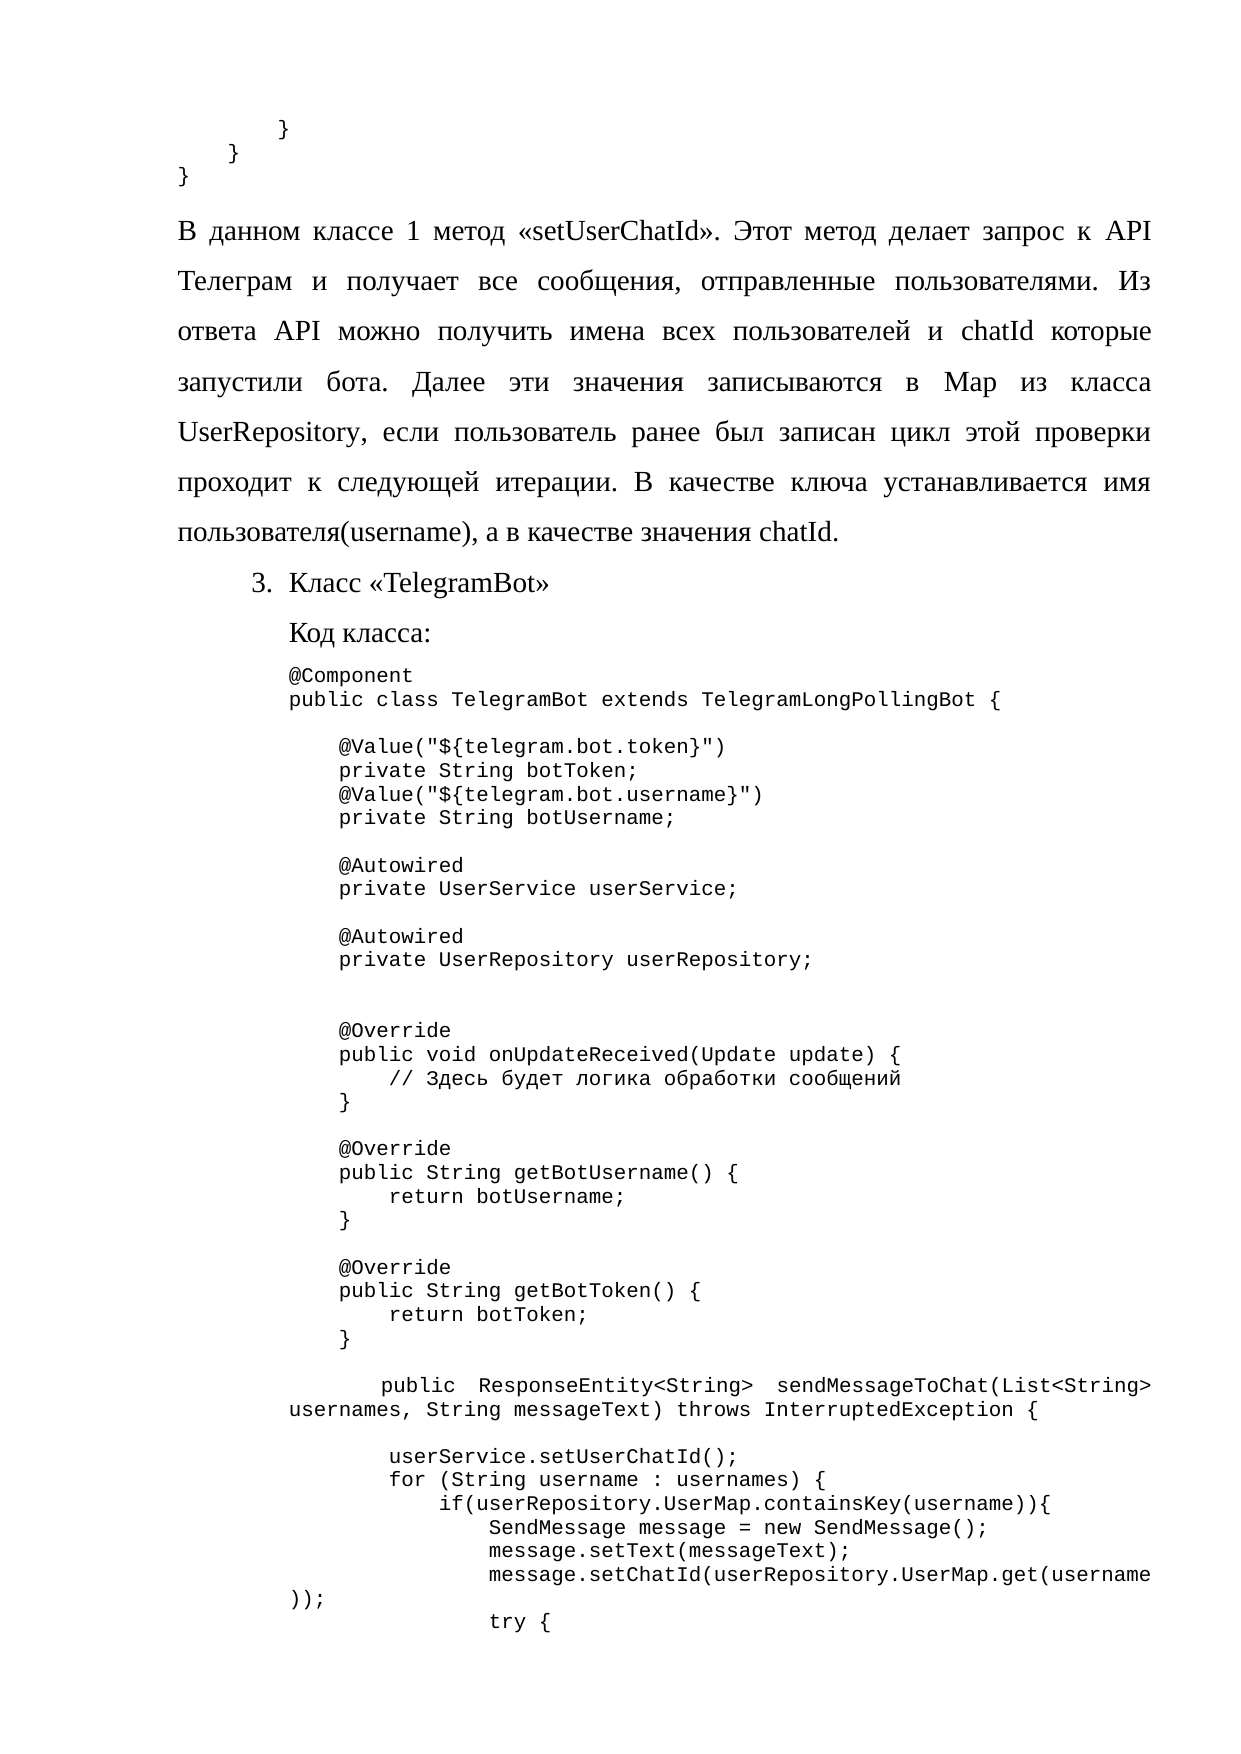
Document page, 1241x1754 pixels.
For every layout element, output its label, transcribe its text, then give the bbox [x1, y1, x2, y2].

list } [288, 1328, 1152, 1351]
list if(userRepository.UserMap.containsKey(username)){ [288, 1493, 1152, 1517]
list } [177, 165, 1152, 189]
list message.setChatId(userRepository.UserMap.get(username)); [288, 1564, 1152, 1611]
list message.setText(messageText); [288, 1540, 1152, 1564]
list return botToken; [288, 1304, 1152, 1328]
list } [177, 118, 1152, 142]
list // Здесь будет логика обработки сообщений [288, 1067, 1152, 1091]
list public String getBotUsername() { [288, 1162, 1152, 1186]
list } [288, 1209, 1152, 1233]
list public class TelegramBot extends TelegramLongPollingBot { [288, 689, 1152, 713]
list @Override [288, 1138, 1152, 1162]
list for (String username : usernames) { [288, 1469, 1152, 1493]
list @Value("${telegram.bot.username}") [288, 784, 1152, 807]
list userService.setUserChatId(); [288, 1446, 1152, 1469]
list SendMessage message = new SendMessage(); [288, 1517, 1152, 1540]
list @Override [288, 1257, 1152, 1280]
list } [177, 142, 1152, 165]
list @Autowired [288, 855, 1152, 878]
list Код класса: [288, 615, 1152, 649]
list Класс «TelegramBot» [251, 565, 1152, 598]
list return botUsername; [288, 1186, 1152, 1209]
list @Override [288, 1020, 1152, 1044]
list public ResponseEntity<String> sendMessageToChat(List<String> usernames, String messageText) throws InterruptedException { [288, 1375, 1152, 1422]
list @Autowired [288, 926, 1152, 949]
list public String getBotToken() { [288, 1280, 1152, 1304]
list @Value("${telegram.bot.token}") [288, 736, 1152, 760]
list private String botToken; [288, 760, 1152, 784]
list private UserRepository userRepository; [288, 949, 1152, 973]
list } [288, 1091, 1152, 1115]
list try { [288, 1611, 1152, 1635]
list private String botUsername; [288, 807, 1152, 831]
list В данном классе 1 метод «setUserChatId». Этот метод делает запрос к API Телеграм и получает все сообщения, отправленные пользователями. Из ответа API можно получить имена всех пользователей и chatId которые запустили бота. Далее эти значения записываются в Map из класса UserRepository, если пользователь ранее был записан цикл этой проверки проходит к следующей итерации. В качестве ключа устанавливается имя пользователя(username), а в качестве значения chatId. [177, 213, 1152, 548]
list private UserService userService; [288, 878, 1152, 902]
list public void onUpdateReceived(Update update) { [288, 1044, 1152, 1067]
list @Component [288, 666, 1152, 689]
